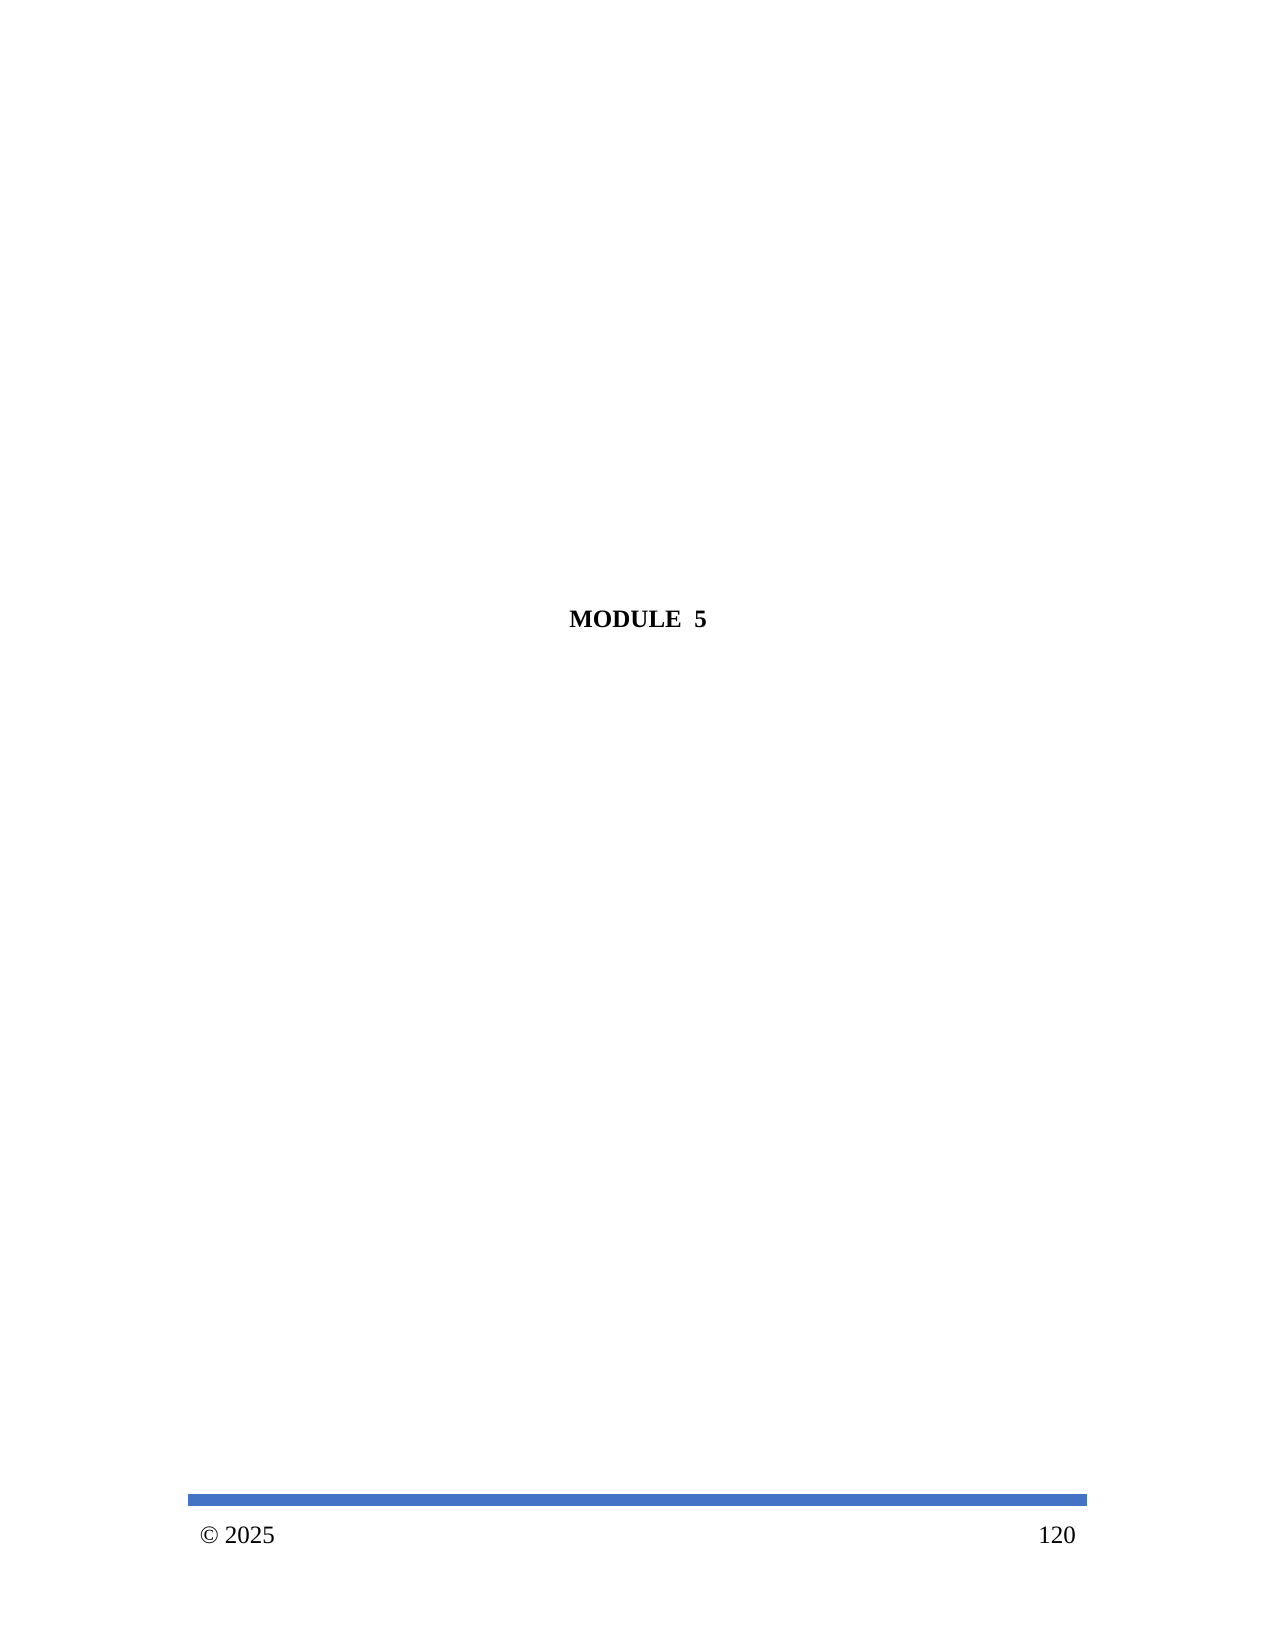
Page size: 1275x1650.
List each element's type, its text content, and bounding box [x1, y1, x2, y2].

subtitle MODULE 5 [283, 604, 993, 632]
